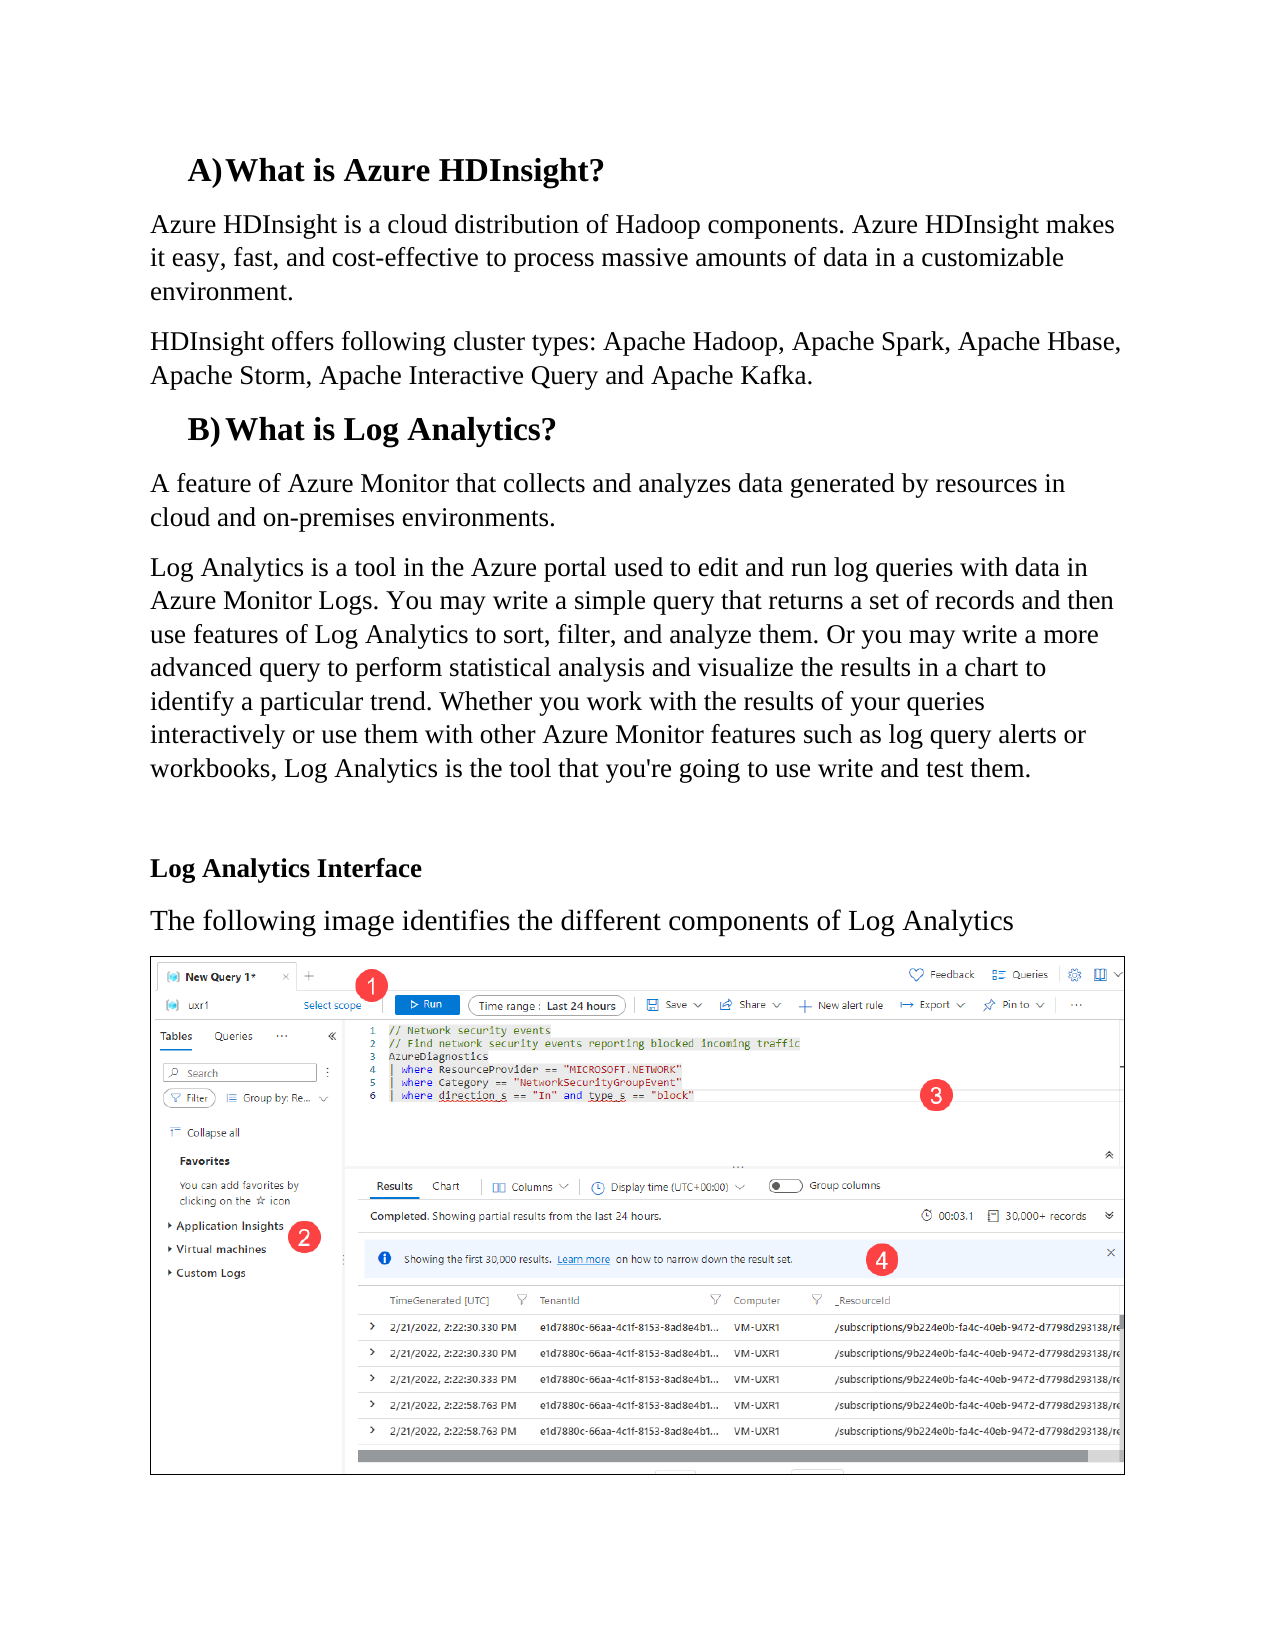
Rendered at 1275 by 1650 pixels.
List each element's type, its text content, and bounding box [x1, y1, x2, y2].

text Azure HDInsight is a cloud distribution of Hadoop components. Azure HDInsight makes it easy, fast, and cost-effective to process massive amounts of data in a customizable environment. [150, 208, 1125, 306]
list What is Log Analytics? [187, 409, 1125, 447]
text A feature of Azure Monitor that collects and analyzes data generated by resources in cloud and on-premises environments. [150, 467, 1125, 532]
text The following image identifies the different components of Log Analytics [150, 903, 1125, 936]
picture [151, 957, 1124, 1474]
list What is Azure HDInsight? [187, 150, 1125, 188]
text Log Analytics Interface [150, 852, 1125, 884]
text Log Analytics is a tool in the Azure portal used to edit and run log queries with data in Azure Monitor Logs. You may write a simple query that returns a set of records and then use features of Log Analytics to sort, filter, and analyze them. Or you may write a more advanced query to perform statistical analysis and visualize the results in a chart to identify a particular trend. Whether you work with the results of your queries interactively or use them with other Azure Monitor features such as log query alerts or workbooks, Log Analytics is the tool that you're going to use write and test them. [150, 551, 1125, 783]
text HDInsight offers following cluster types: Apache Hadoop, Apache Spark, Apache Hbase, Apache Storm, Apache Interactive Query and Apache Kafka. [150, 325, 1125, 390]
